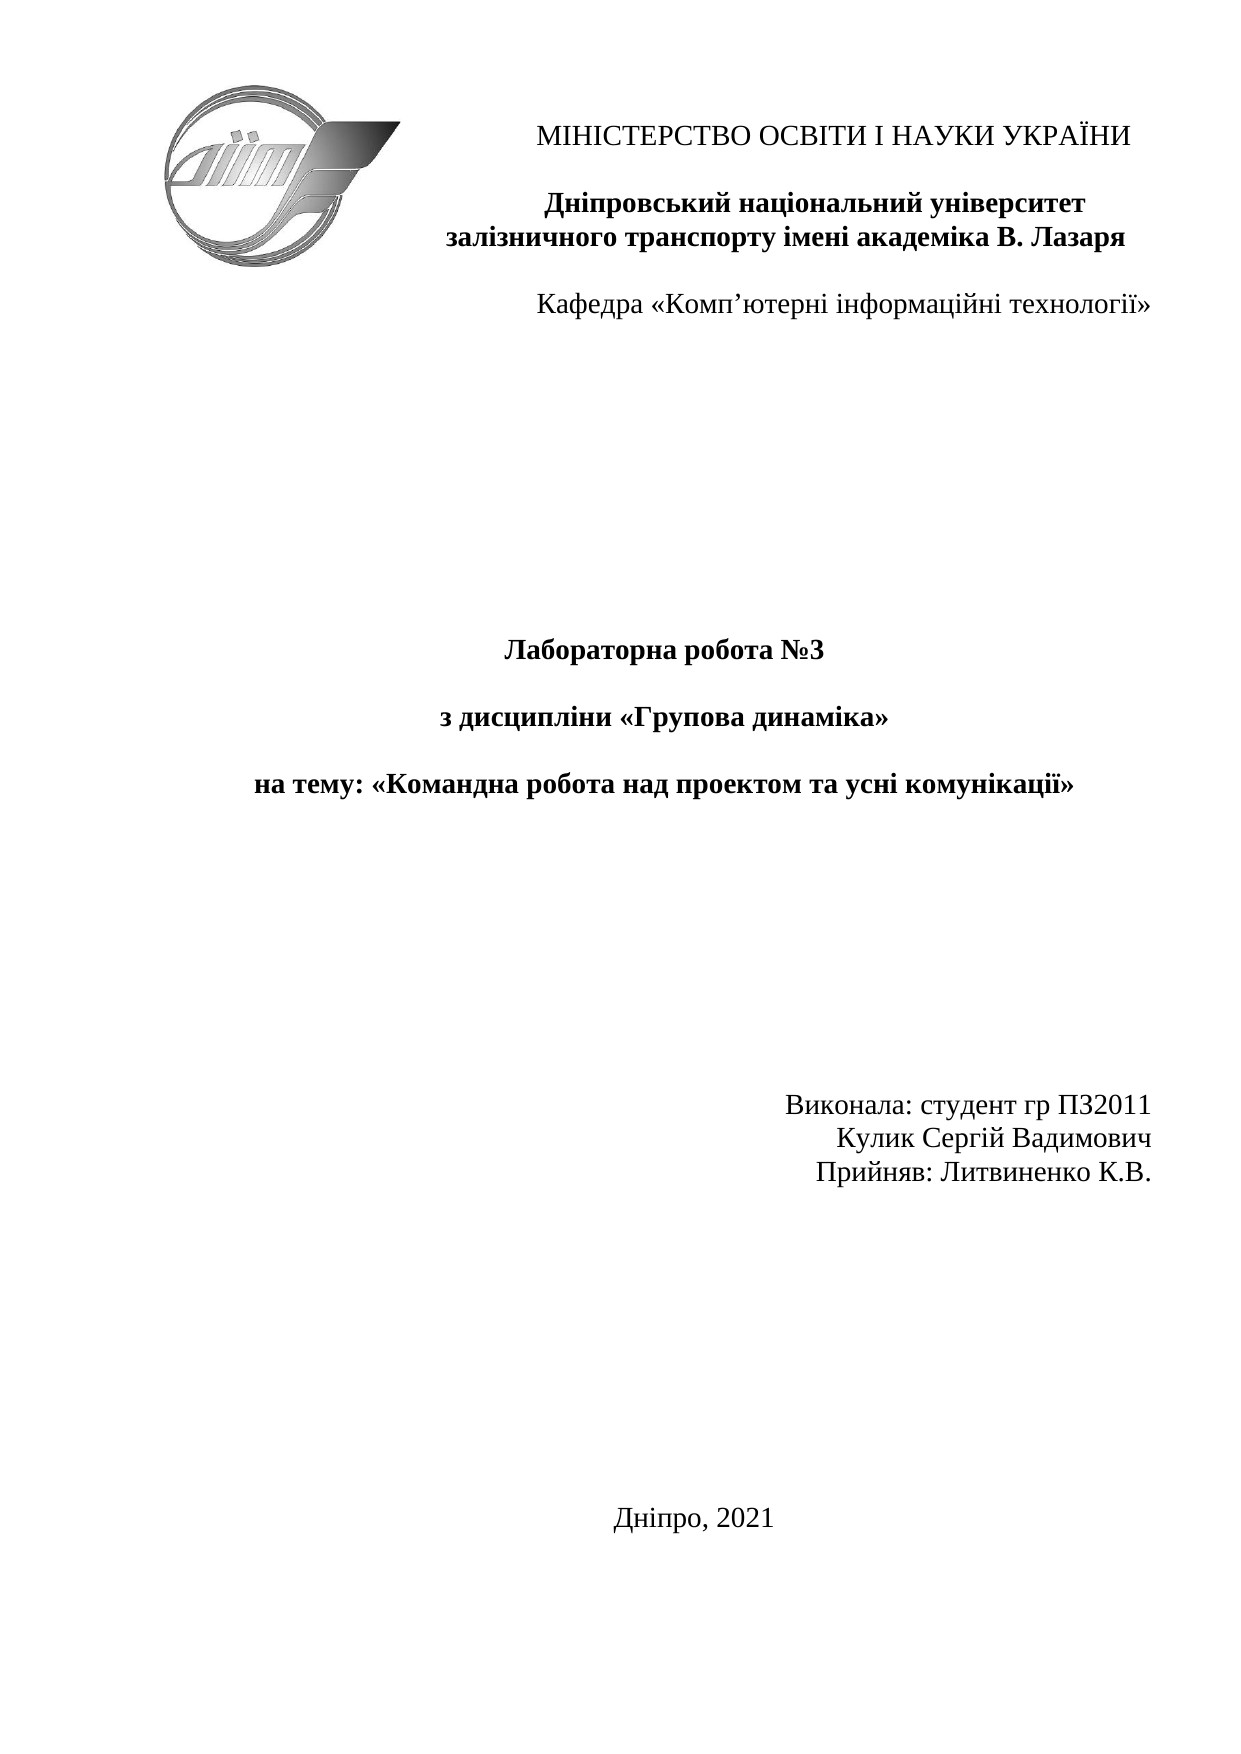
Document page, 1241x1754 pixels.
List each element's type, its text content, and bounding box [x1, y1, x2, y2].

text з дисципліни «Групова динаміка» [177, 665, 1152, 732]
text Кафедра «Комп’ютерні інформаційні технології» [177, 286, 1152, 319]
text Дніпро, 2021 [177, 1500, 1152, 1534]
text МІНІСТЕРСТВО ОСВІТИ І НАУКИ УКРАЇНИ [401, 118, 1152, 152]
text Дніпровський національний університет залізничного транспорту імені академіка В. Лазаря [401, 185, 1152, 252]
text Кулик Сергій Вадимович [177, 1121, 1152, 1154]
text Виконала: студент гр ПЗ2011 [177, 1087, 1152, 1121]
text Прийняв: Литвиненко К.В. [177, 1154, 1152, 1188]
text Лабораторна робота №3 [177, 632, 1152, 665]
picture [164, 85, 401, 267]
text на тему: «Командна робота над проектом та усні комунікації» [177, 766, 1152, 799]
